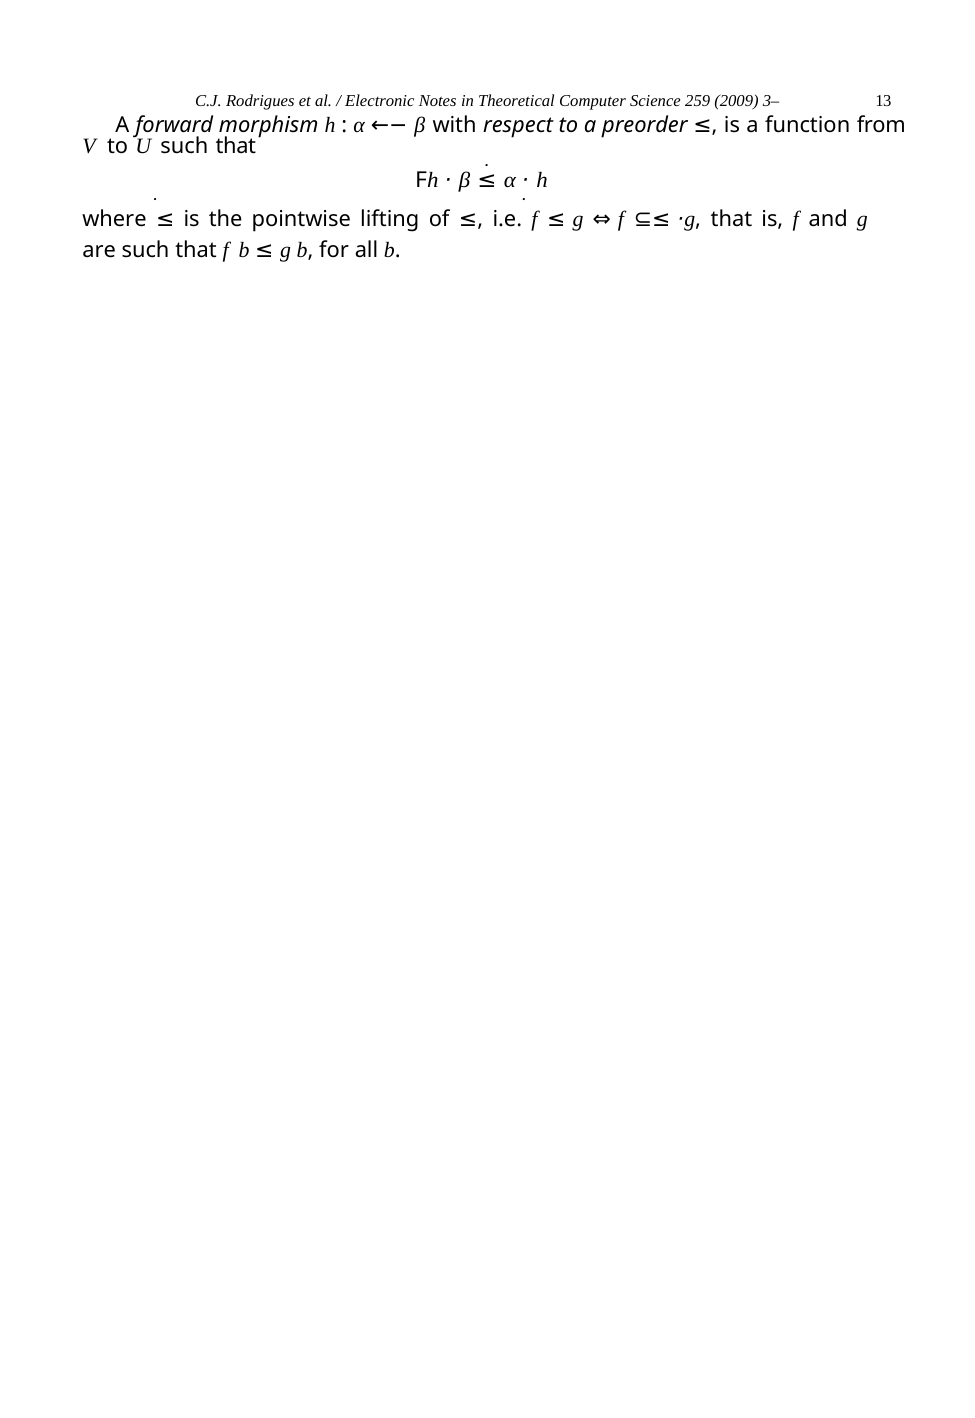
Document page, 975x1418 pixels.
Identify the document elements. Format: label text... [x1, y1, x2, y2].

text V to U such that [82, 139, 929, 158]
text where ≤ is the pointwise lifting of ≤, i.e. f ≤ g ⇔ f ⊆≤ ·g, that is, f and g are such that f b ≤ g b, for all b. [82, 203, 898, 264]
text A forward morphism h : α ←− β with respect to a preorder ≤, is a function from [115, 108, 929, 138]
text Fh · β ≤ α · h [71, 168, 892, 193]
